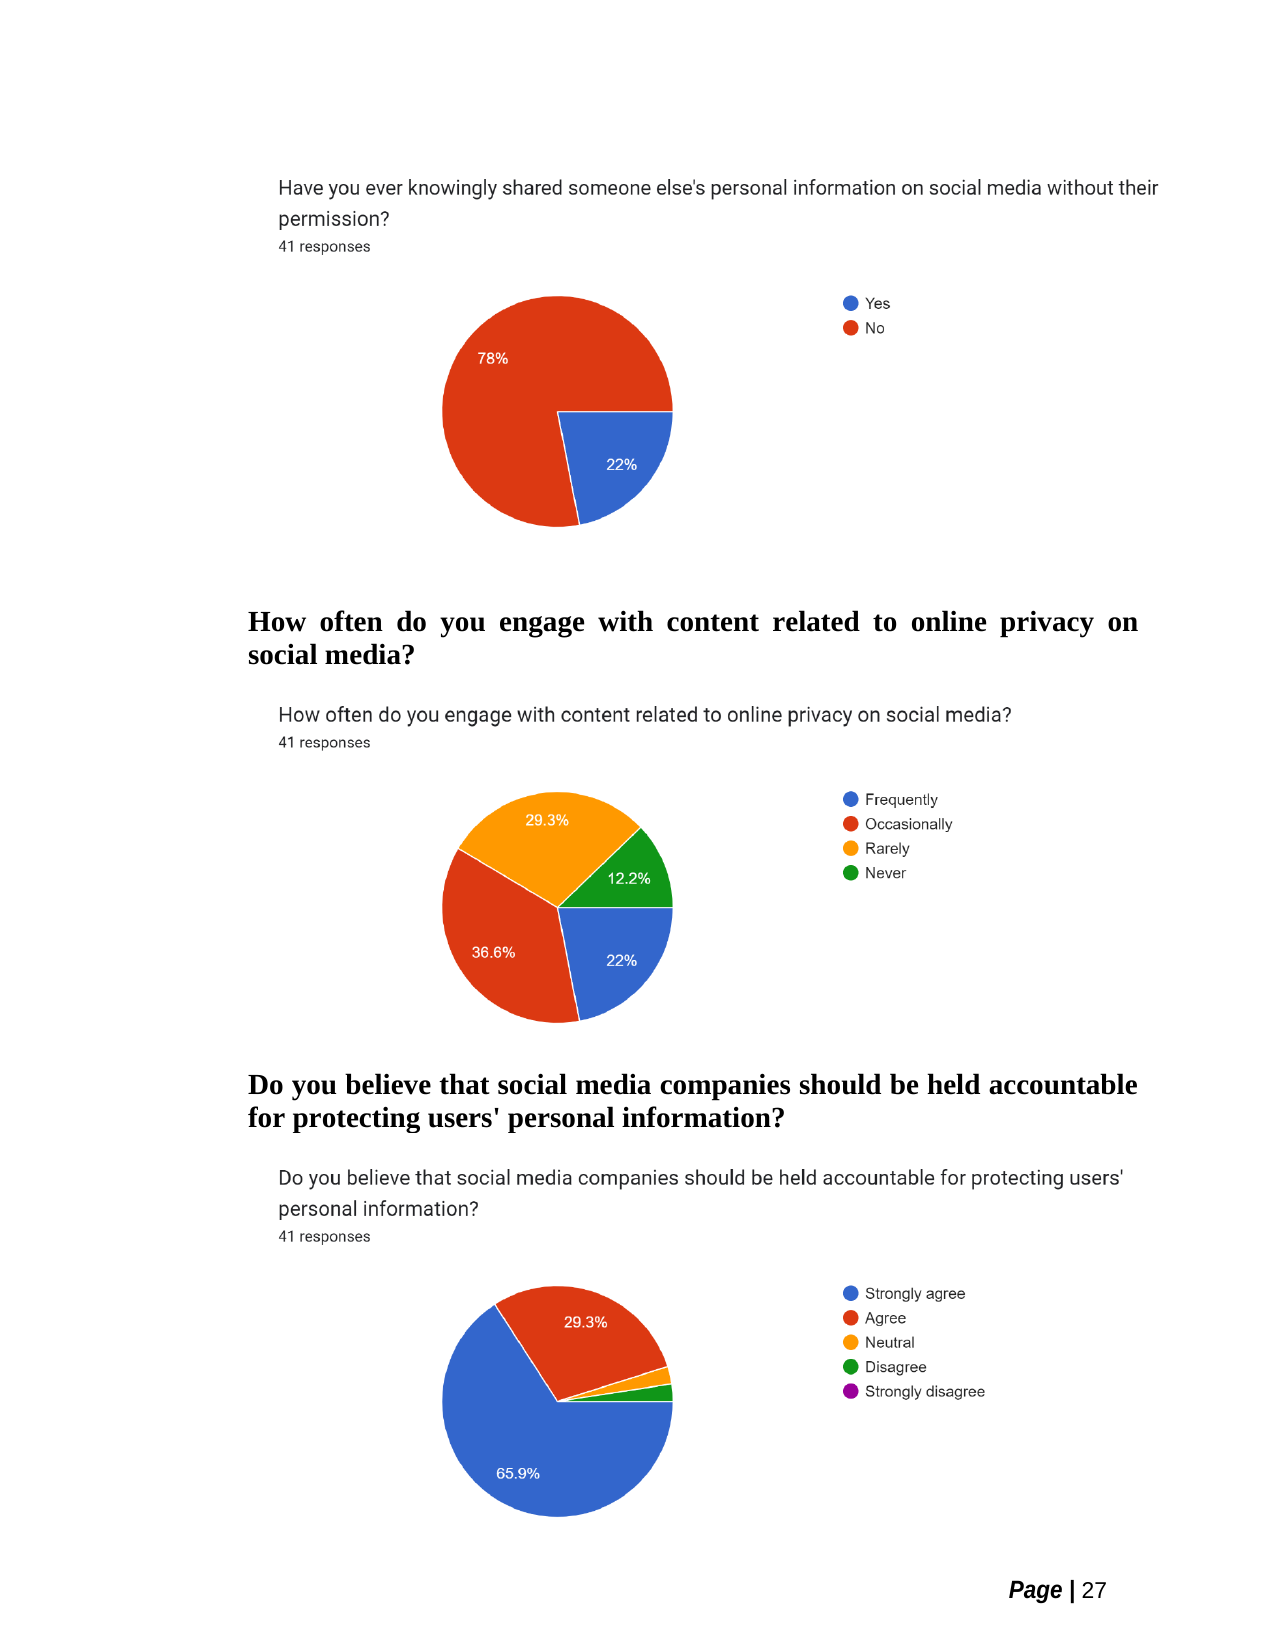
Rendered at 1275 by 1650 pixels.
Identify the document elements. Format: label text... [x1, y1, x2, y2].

picture [247, 143, 1189, 571]
text Do you believe that social media companies should be held accountable for protecting users' personal information? [248, 1067, 1139, 1133]
picture [247, 671, 1189, 1067]
text How often do you engage with content related to online privacy on social media? [248, 604, 1139, 671]
picture [247, 1133, 1189, 1561]
